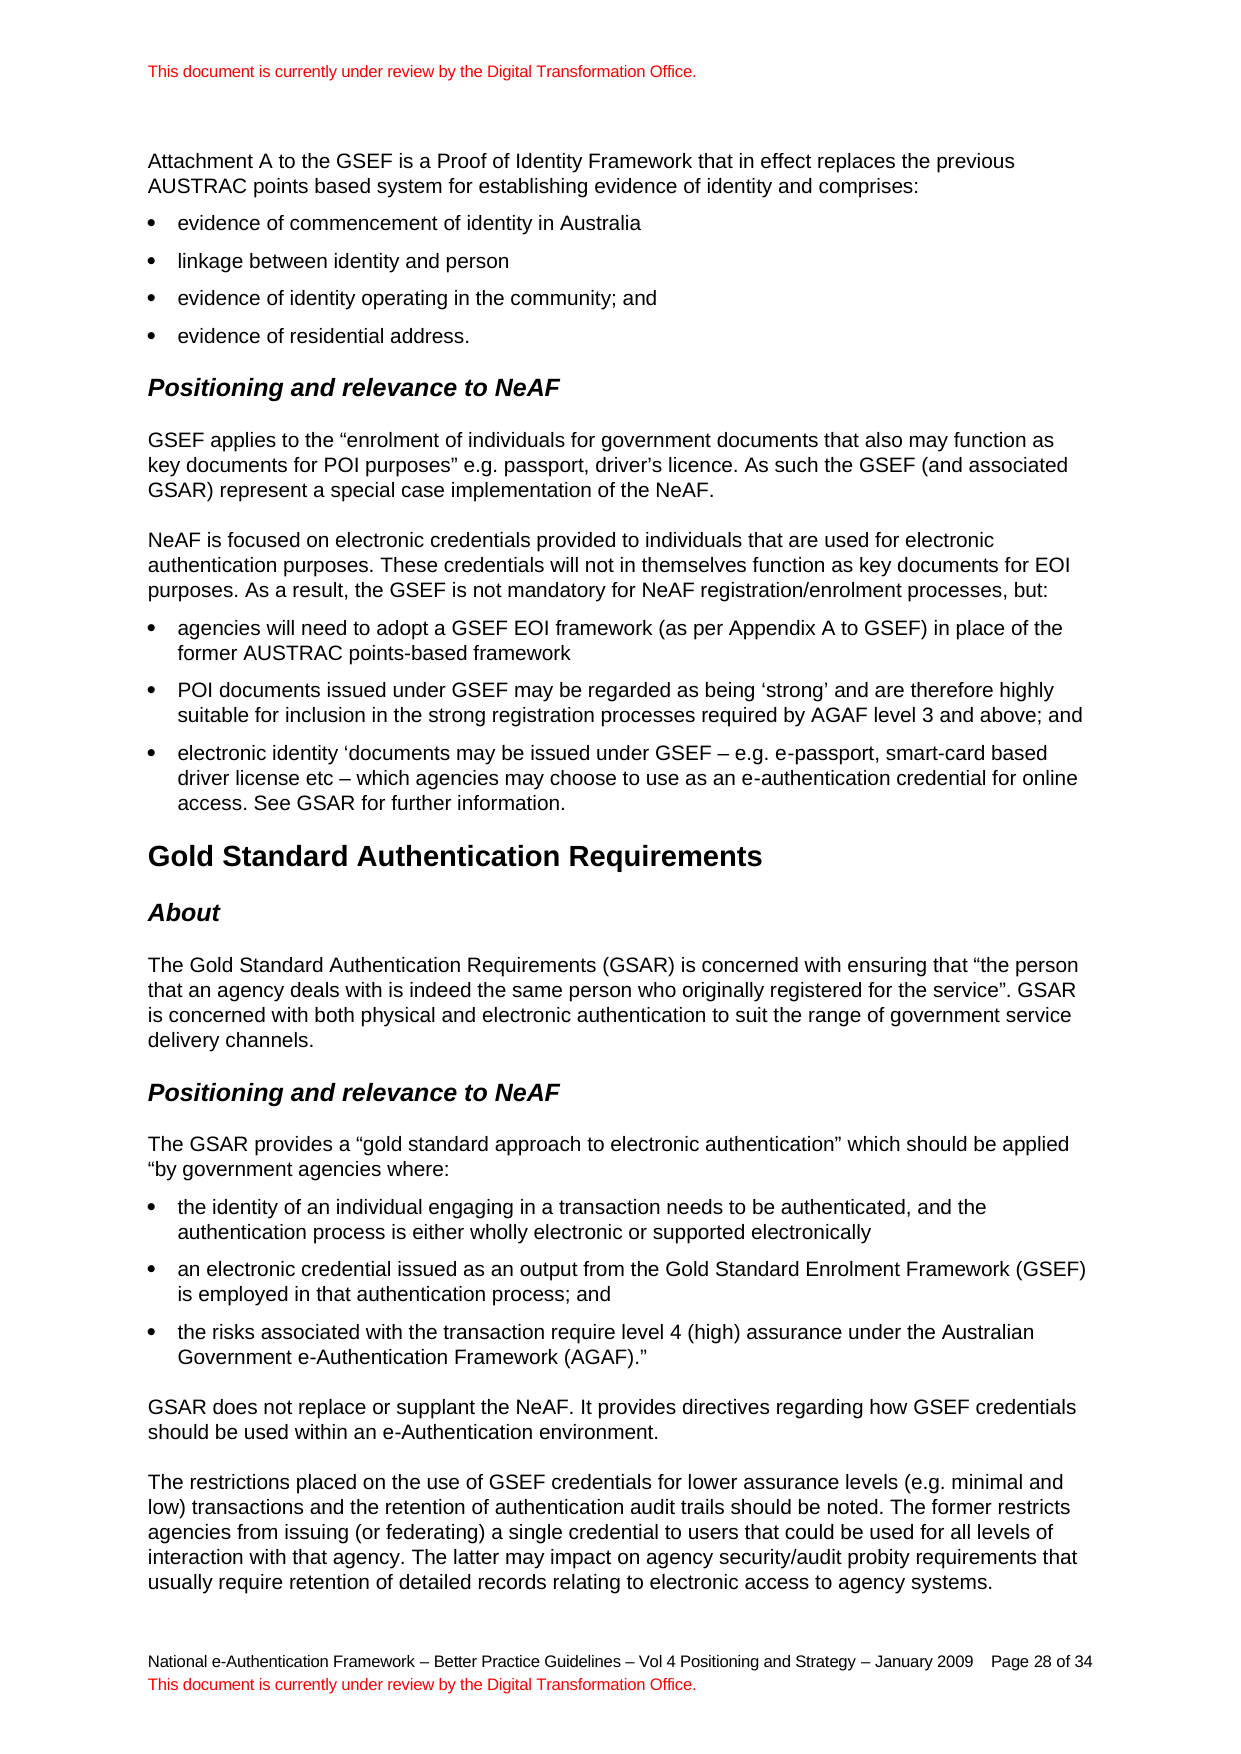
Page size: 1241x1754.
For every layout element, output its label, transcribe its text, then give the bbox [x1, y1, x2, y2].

text The restrictions placed on the use of GSEF credentials for lower assurance levels (e.g. minimal and low) transactions and the retention of authentication audit trails should be noted. The former restricts agencies from issuing (or federating) a single credential to users that could be used for all levels of interaction with that agency. The latter may impact on agency security/audit probity requirements that usually require retention of detailed records relating to electronic access to agency systems. [148, 1469, 1092, 1594]
text POI documents issued under GSEF may be regarded as being ‘strong’ and are therefore highly suitable for inclusion in the strong registration processes required by AGAF level 3 and above; and [148, 677, 1092, 727]
text linkage between identity and person [148, 248, 1092, 273]
text the risks associated with the transaction require level 4 (high) assurance under the Australian Government e-Authentication Framework (AGAF).” [148, 1319, 1092, 1369]
text Attachment A to the GSEF is a Proof of Identity Framework that in effect replaces the previous AUSTRAC points based system for establishing evidence of identity and comprises: [148, 148, 1092, 198]
subtitle Positioning and relevance to NeAF [148, 373, 1092, 402]
text an electronic credential issued as an output from the Gold Standard Enrolment Framework (GSEF) is employed in that authentication process; and [148, 1256, 1092, 1306]
text GSAR does not replace or supplant the NeAF. It provides directives regarding how GSEF credentials should be used within an e-Authentication environment. [148, 1394, 1092, 1444]
subtitle Gold Standard Authentication Requirements [148, 839, 1092, 873]
text evidence of residential address. [148, 323, 1092, 348]
subtitle Positioning and relevance to NeAF [148, 1077, 1092, 1106]
text NeAF is focused on electronic credentials provided to individuals that are used for electronic authentication purposes. These credentials will not in themselves function as key documents for EOI purposes. As a result, the GSEF is not mandatory for NeAF registration/enrolment processes, but: [148, 527, 1092, 602]
text GSEF applies to the “enrolment of individuals for government documents that also may function as key documents for POI purposes” e.g. passport, driver’s licence. As such the GSEF (and associated GSAR) represent a special case implementation of the NeAF. [148, 427, 1092, 502]
text evidence of identity operating in the community; and [148, 285, 1092, 310]
text the identity of an individual engaging in a transaction needs to be authenticated, and the authentication process is either wholly electronic or supported electronically [148, 1194, 1092, 1244]
text electronic identity ‘documents may be issued under GSEF – e.g. e-passport, smart-card based driver license etc – which agencies may choose to use as an e-authentication credential for online access. See GSAR for further information. [148, 739, 1092, 814]
text The GSAR provides a “gold standard approach to electronic authentication” which should be applied “by government agencies where: [148, 1131, 1092, 1181]
text evidence of commencement of identity in Australia [148, 210, 1092, 235]
subtitle About [148, 898, 1092, 927]
text agencies will need to adopt a GSEF EOI framework (as per Appendix A to GSEF) in place of the former AUSTRAC points-based framework [148, 614, 1092, 664]
text The Gold Standard Authentication Requirements (GSAR) is concerned with ensuring that “the person that an agency deals with is indeed the same person who originally registered for the service”. GSAR is concerned with both physical and electronic authentication to suit the range of government service delivery channels. [148, 952, 1092, 1052]
